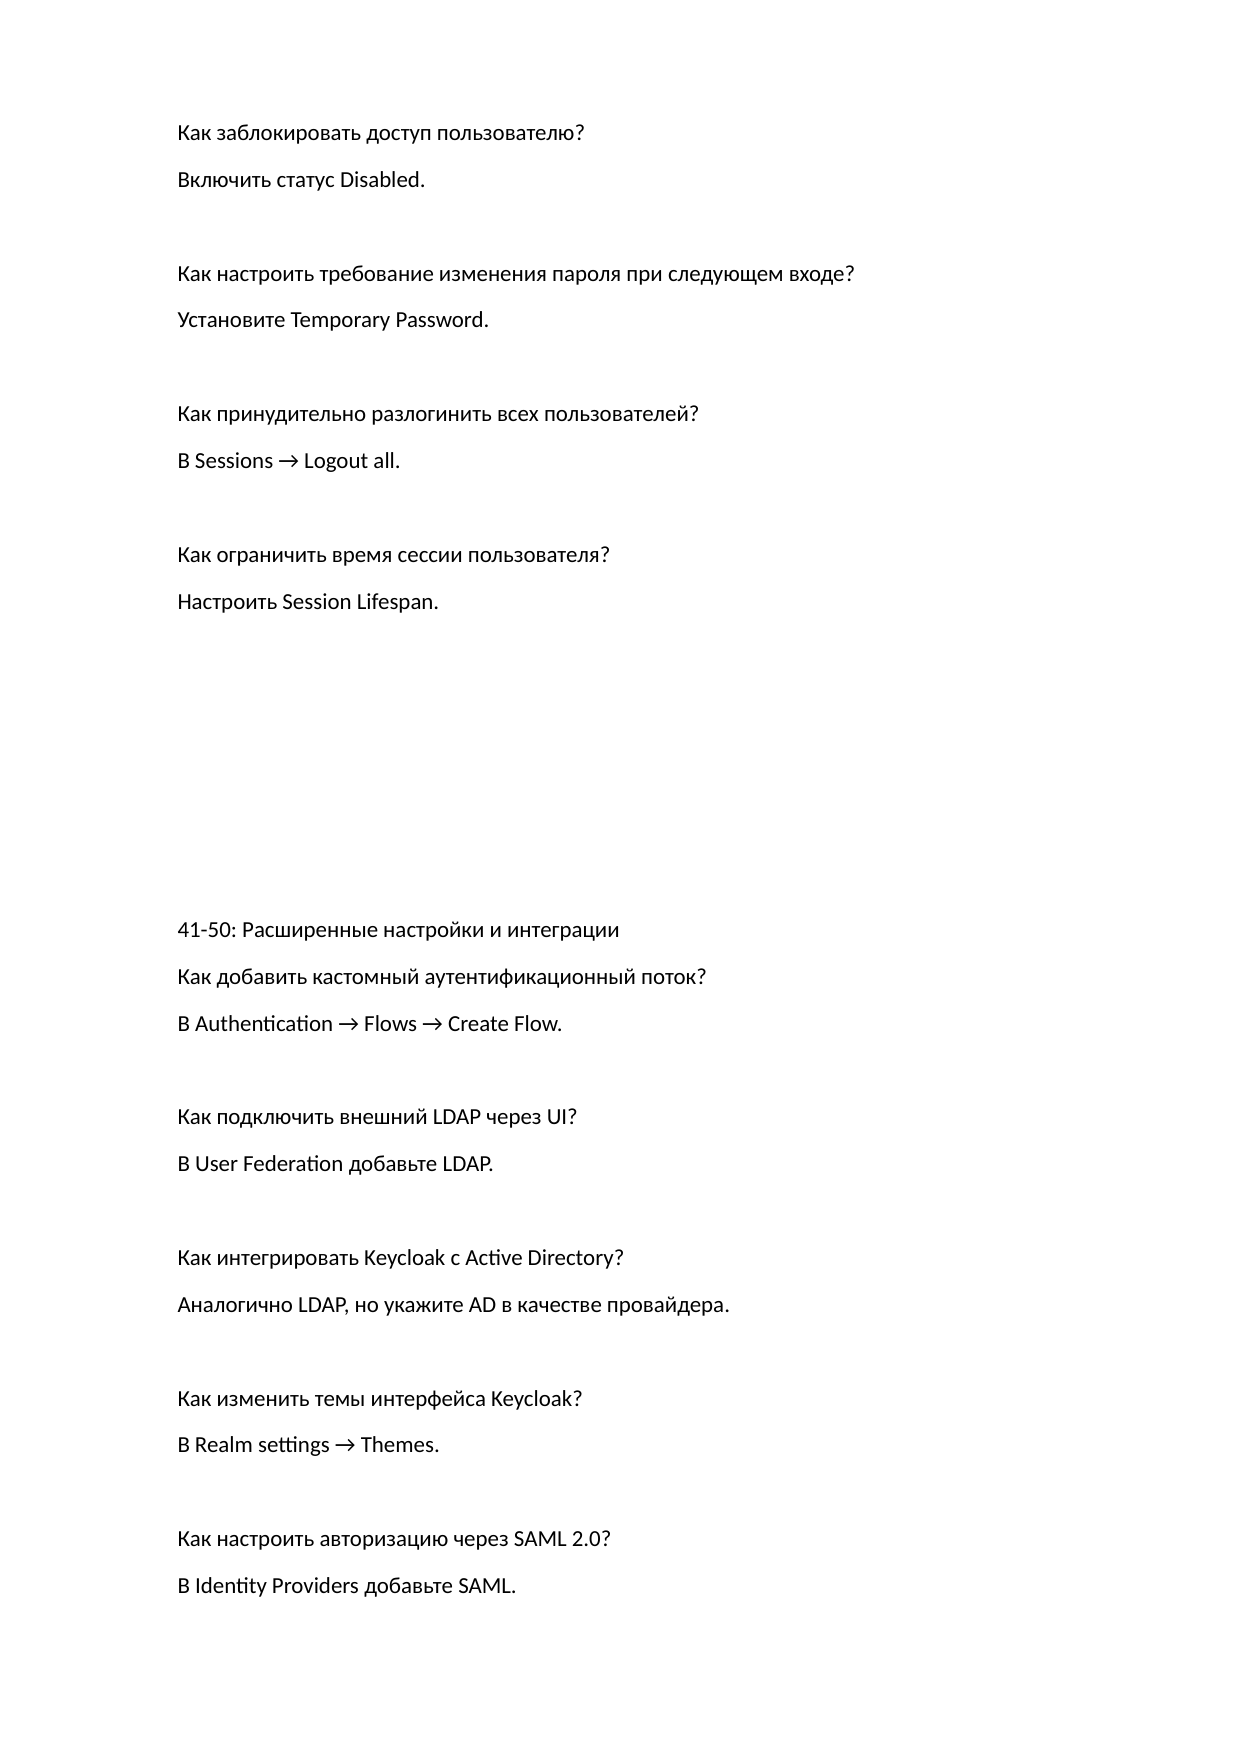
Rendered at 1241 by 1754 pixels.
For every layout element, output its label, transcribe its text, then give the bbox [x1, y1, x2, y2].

text Как настроить авторизацию через SAML 2.0? [177, 1524, 1152, 1552]
text В Realm settings → Themes. [177, 1431, 1152, 1459]
text Аналогично LDAP, но укажите AD в качестве провайдера. [177, 1290, 1152, 1318]
text В Authentication → Flows → Create Flow. [177, 1009, 1152, 1037]
text Как заблокировать доступ пользователю? [177, 118, 1152, 146]
text В Sessions → Logout all. [177, 446, 1152, 474]
text Как ограничить время сессии пользователя? [177, 540, 1152, 568]
text 41-50: Расширенные настройки и интеграции [177, 915, 1152, 943]
text Как добавить кастомный аутентификационный поток? [177, 962, 1152, 990]
text Как принудительно разлогинить всех пользователей? [177, 399, 1152, 427]
text Настроить Session Lifespan. [177, 587, 1152, 615]
text Установите Temporary Password. [177, 306, 1152, 334]
text В User Federation добавьте LDAP. [177, 1149, 1152, 1177]
text Включить статус Disabled. [177, 165, 1152, 193]
text Как настроить требование изменения пароля при следующем входе? [177, 259, 1152, 287]
text Как подключить внешний LDAP через UI? [177, 1102, 1152, 1131]
text В Identity Providers добавьте SAML. [177, 1571, 1152, 1599]
text Как изменить темы интерфейса Keycloak? [177, 1384, 1152, 1412]
text Как интегрировать Keycloak с Active Directory? [177, 1243, 1152, 1271]
